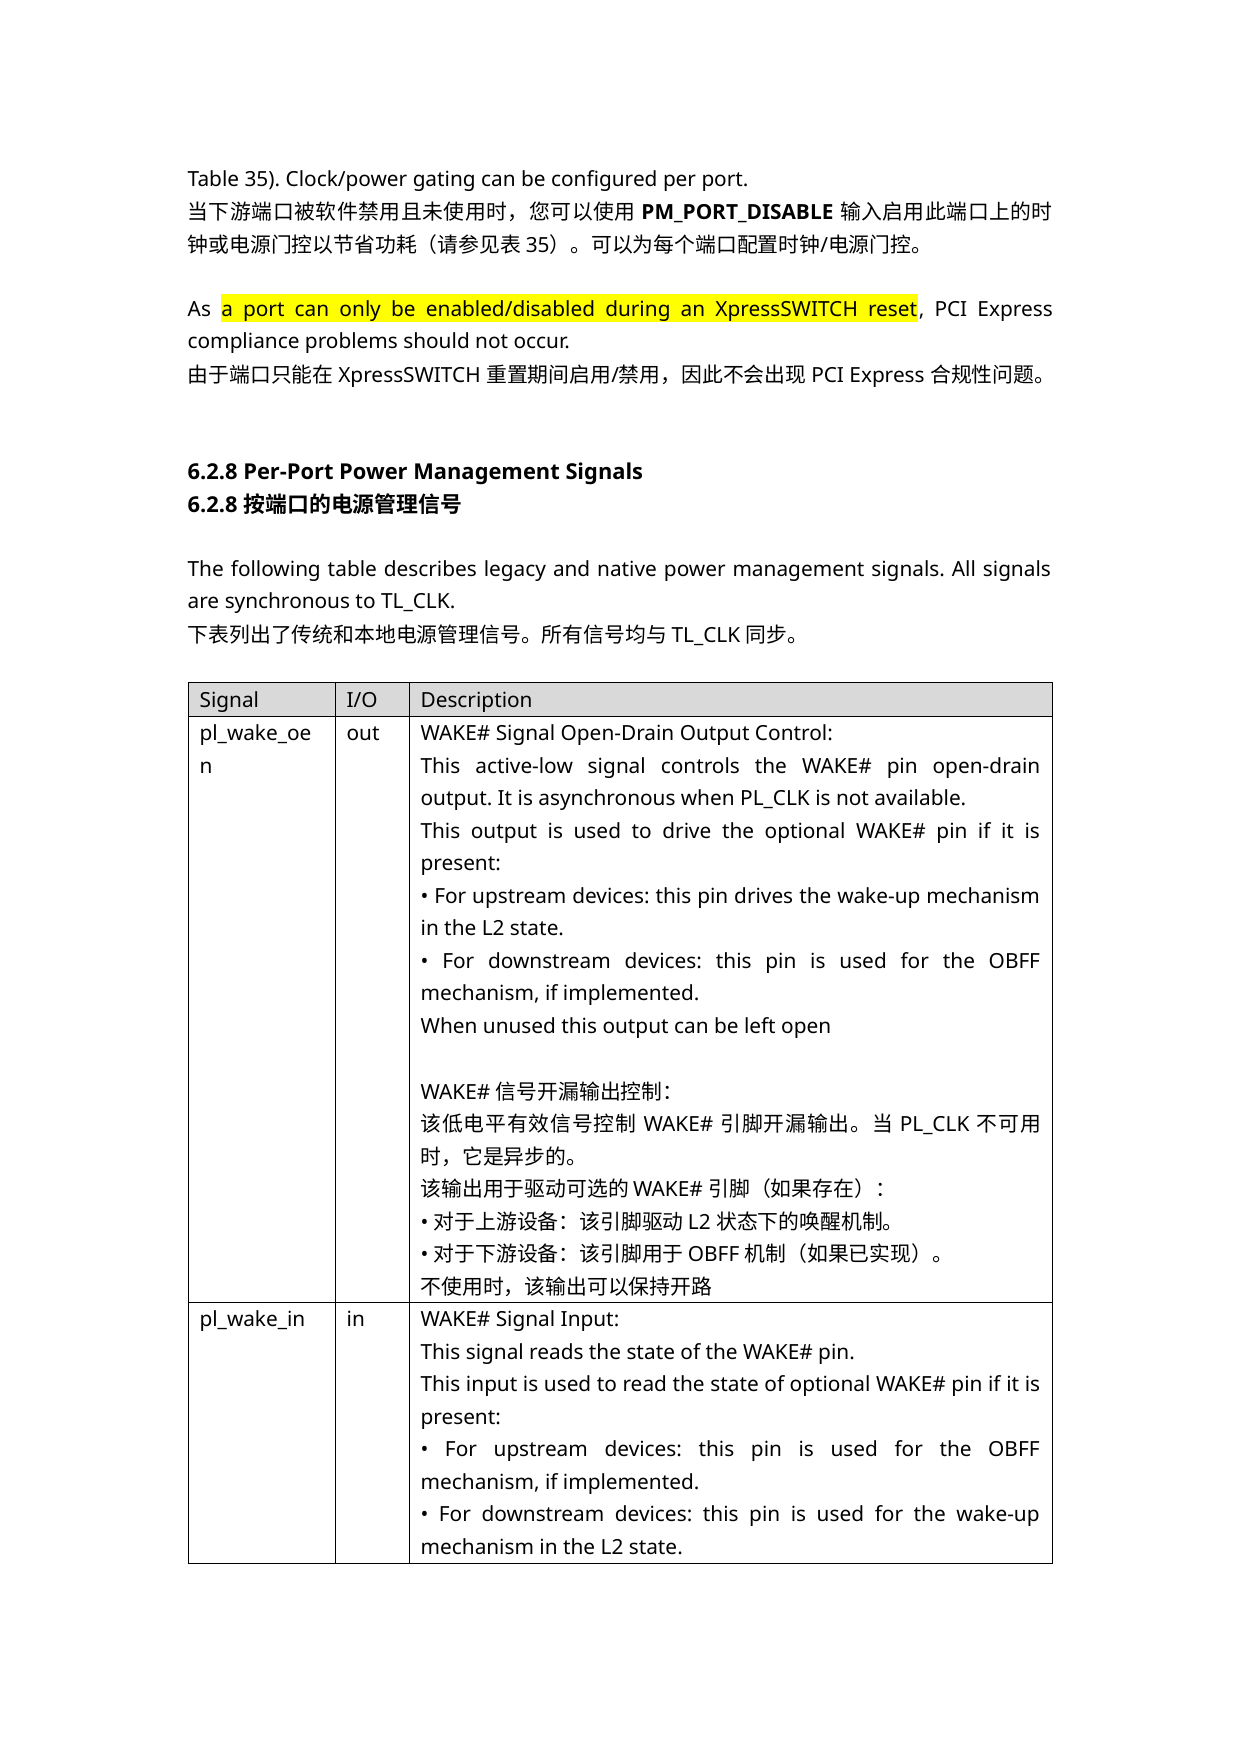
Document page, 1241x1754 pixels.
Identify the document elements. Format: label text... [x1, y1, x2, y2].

table_cell out [336, 717, 409, 1302]
text 下表列出了传统和本地电源管理信号。所有信号均与 TL_CLK 同步。 [187, 617, 1053, 649]
table_header I/O [336, 683, 409, 716]
text 6.2.8 Per-Port Power Management Signals [187, 454, 1053, 487]
table_cell pl_wake_oen [189, 717, 335, 1302]
table_header Description [410, 683, 1052, 716]
text As a port can only be enabled/disabled during an XpressSWITCH reset, PCI Express compliance problems should not occur. [187, 292, 1053, 357]
text The following table describes legacy and native power management signals. All signals are synchronous to TL_CLK. [187, 552, 1053, 617]
text 当下游端口被软件禁用且未使用时，您可以使用 PM_PORT_DISABLE 输入启用此端口上的时钟或电源门控以节省功耗（请参见表 35）。可以为每个端口配置时钟/电源门控。 [187, 194, 1053, 259]
table_cell in [336, 1303, 409, 1563]
table_cell pl_wake_in [189, 1303, 335, 1563]
table_header Signal [189, 683, 335, 716]
text 由于端口只能在 XpressSWITCH 重置期间启用/禁用，因此不会出现 PCI Express 合规性问题。 [187, 357, 1053, 389]
table_cell WAKE# Signal Open-Drain Output Control: This active-low signal controls the WAKE# pin open-drain output. It is asynchronous when PL_CLK is not available. This output is used to drive the optional WAKE# pin if it is present: • For upstream devices: this pin drives the wake-up mechanism in the L2 state. • For downstream devices: this pin is used for the OBFF mechanism, if implemented. When unused this output can be left open WAKE# 信号开漏输出控制： 该低电平有效信号控制 WAKE# 引脚开漏输出。当 PL_CLK 不可用时，它是异步的。 该输出用于驱动可选的WAKE# 引脚（如果存在）： • 对于上游设备：该引脚驱动L2 状态下的唤醒机制。 • 对于下游设备：该引脚用于OBFF 机制（如果已实现）。 不使用时，该输出可以保持开路 [410, 717, 1052, 1302]
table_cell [410, 1303, 1052, 1563]
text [187, 162, 1053, 194]
text 6.2.8 按端口的电源管理信号 [187, 487, 1053, 519]
